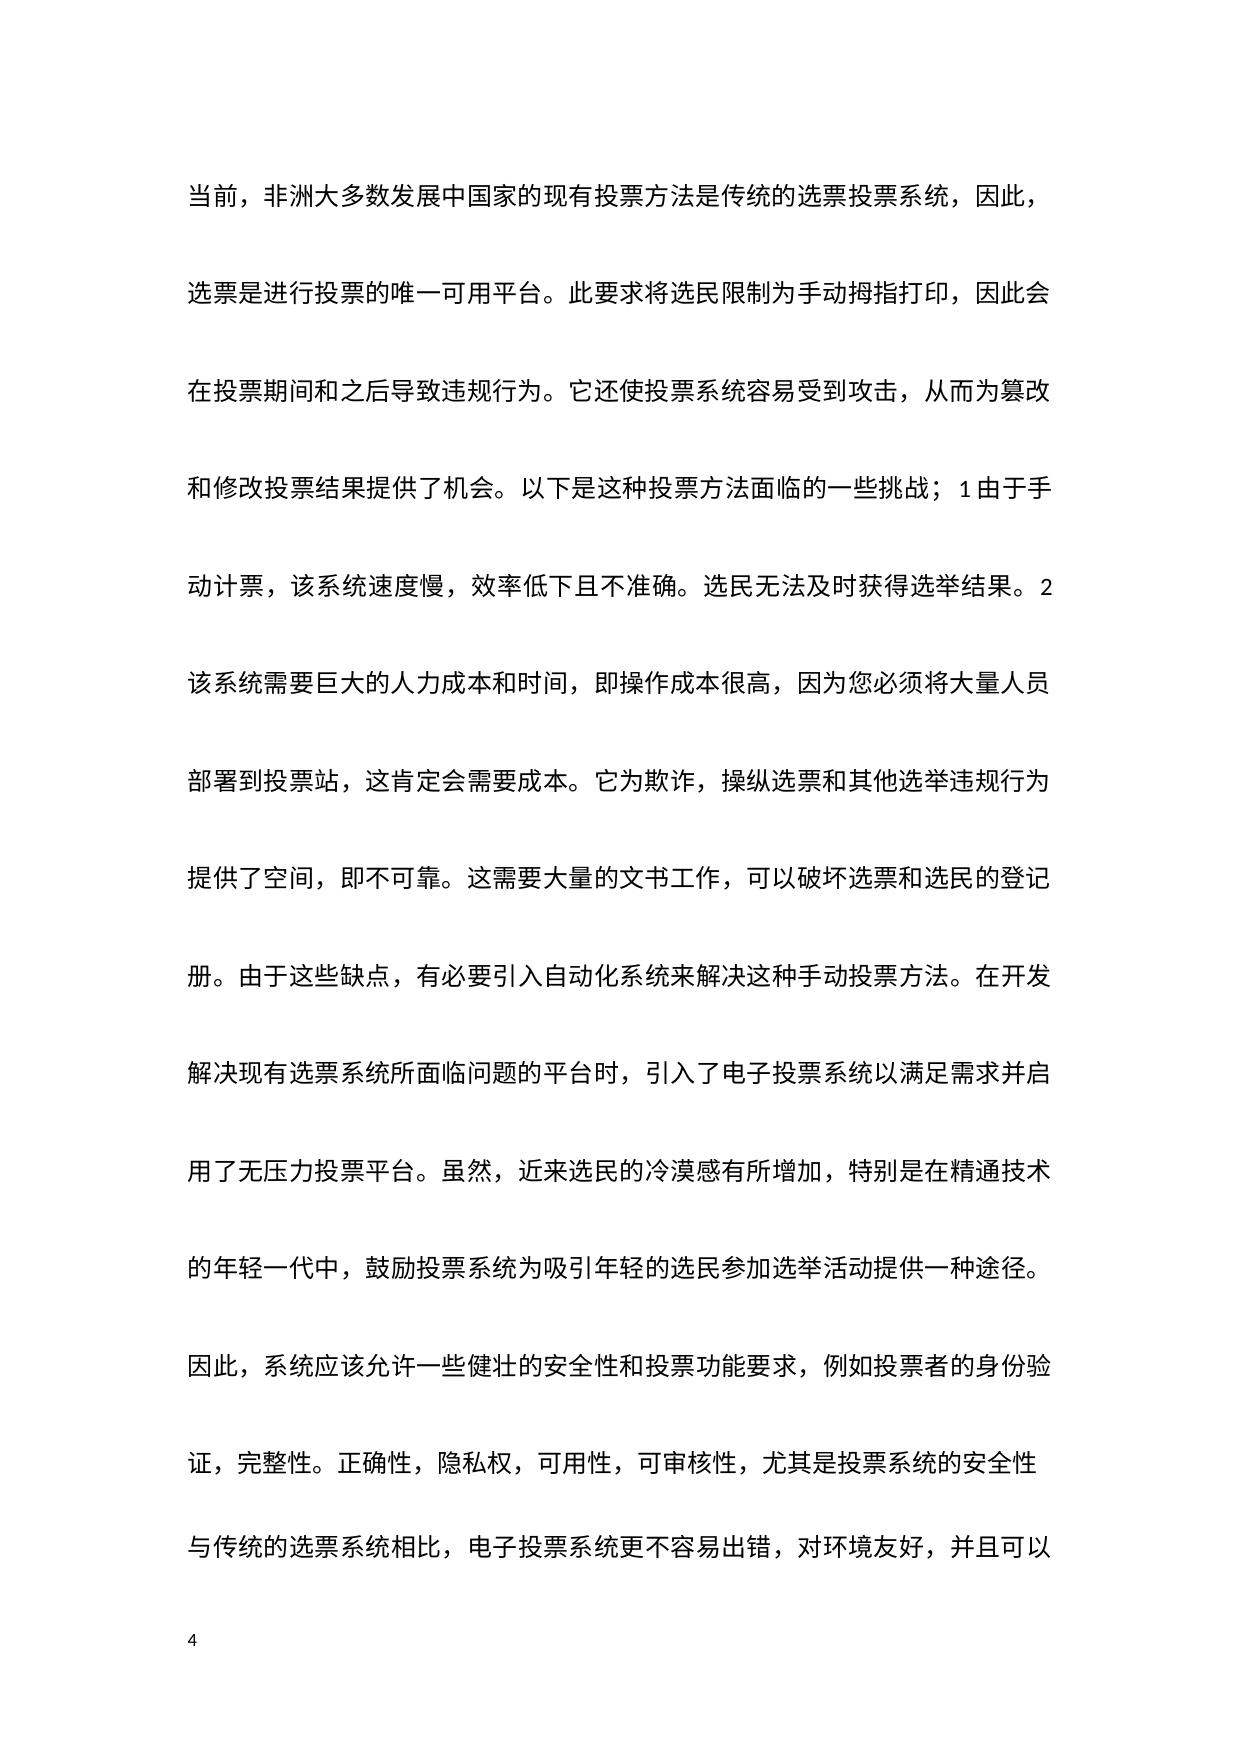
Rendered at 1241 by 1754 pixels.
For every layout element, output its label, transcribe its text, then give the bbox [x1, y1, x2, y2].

text 与传统的选票系统相比，电子投票系统更不容易出错，对环境友好，并且可以实时统计和计票，从而提高选民在选举期间的投票率 [187, 1513, 1053, 1578]
